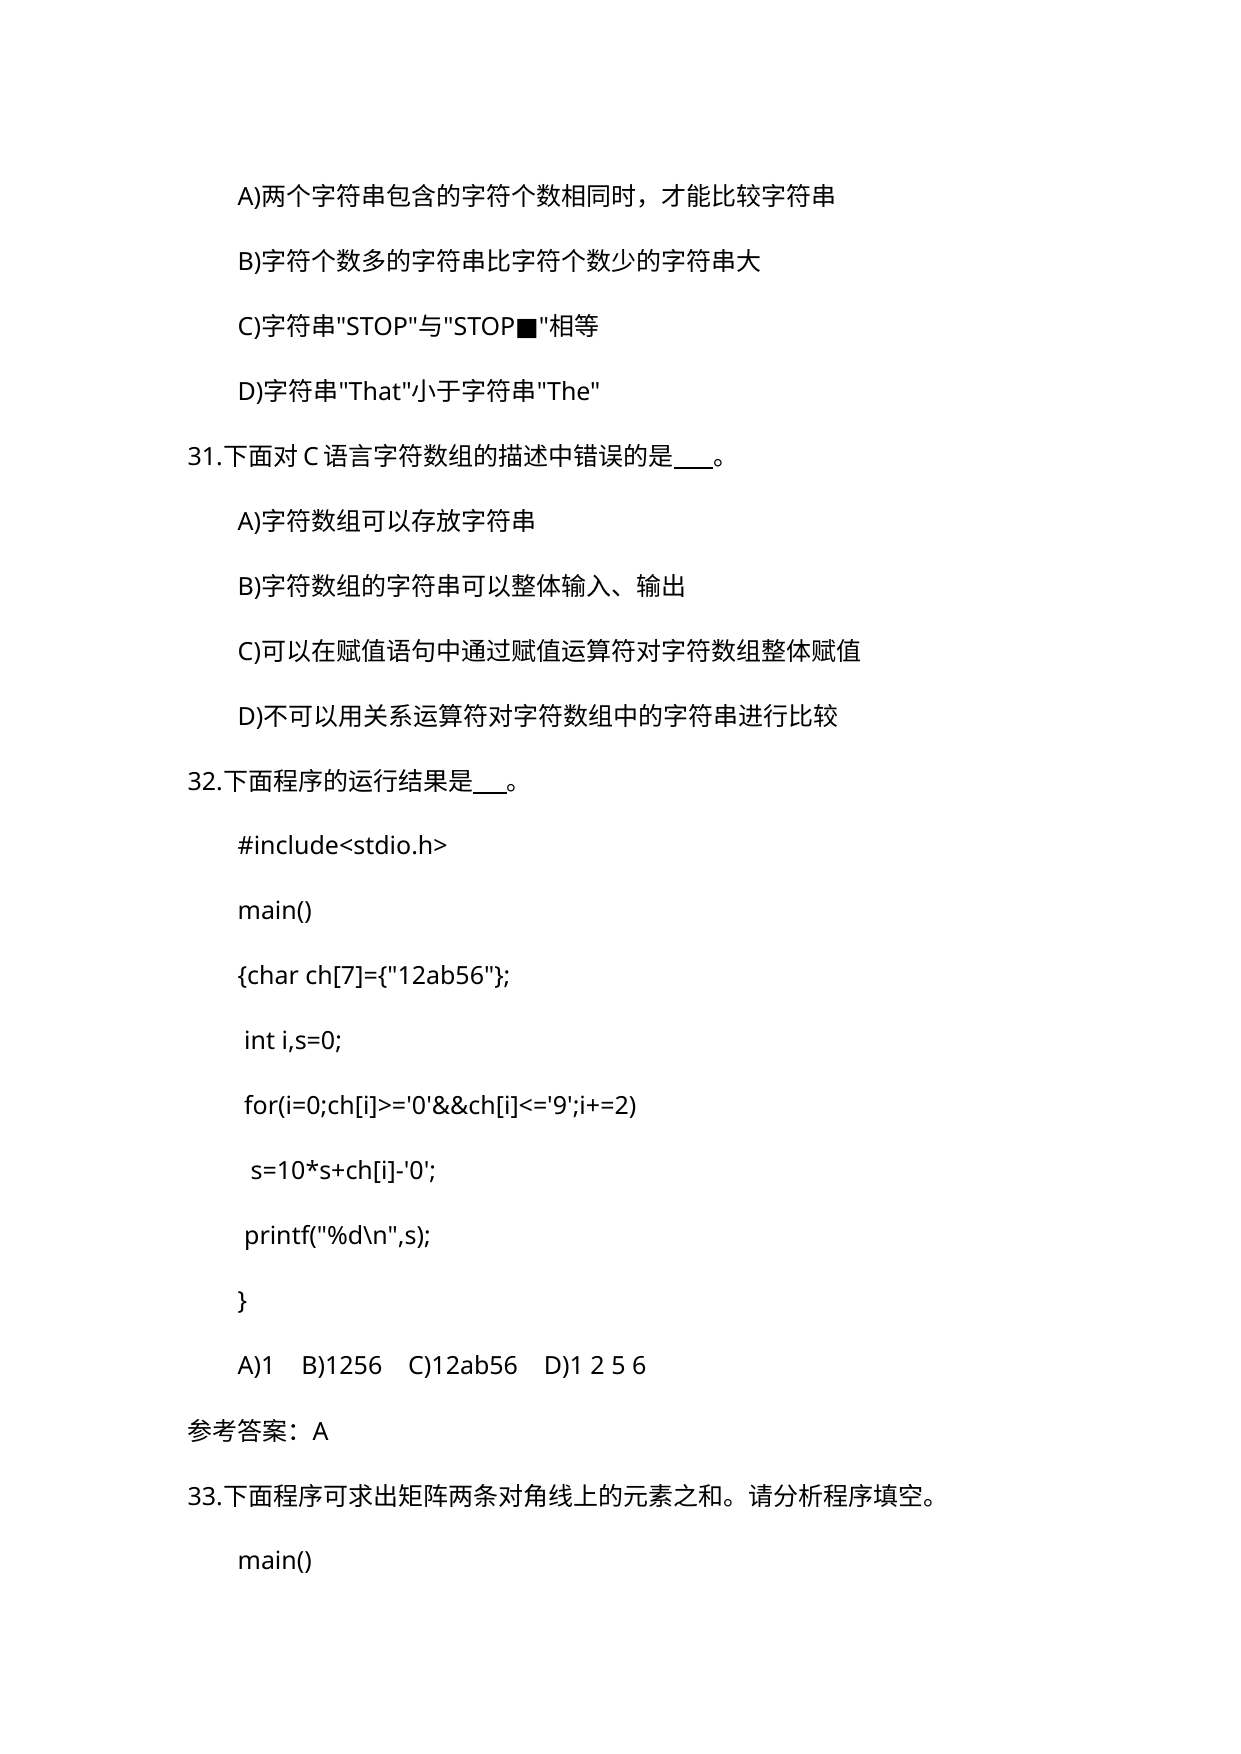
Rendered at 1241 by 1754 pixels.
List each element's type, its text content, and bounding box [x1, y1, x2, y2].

text 32.下面程序的运行结果是 。 [187, 747, 1053, 812]
text D)不可以用关系运算符对字符数组中的字符串进行比较 [187, 682, 1053, 747]
text A)两个字符串包含的字符个数相同时，才能比较字符串 [187, 162, 1053, 227]
text B)字符数组的字符串可以整体输入、输出 [187, 552, 1053, 617]
text C)可以在赋值语句中通过赋值运算符对字符数组整体赋值 [187, 617, 1053, 682]
text for(i=0;ch[i]>='0'&&ch[i]<='9';i+=2) [187, 1072, 1053, 1137]
text 参考答案：A [187, 1397, 1053, 1462]
text 31.下面对C语言字符数组的描述中错误的是 。 [187, 422, 1053, 487]
text main() [187, 877, 1053, 942]
text B)字符个数多的字符串比字符个数少的字符串大 [187, 227, 1053, 292]
text s=10*s+ch[i]-'0'; [187, 1137, 1053, 1202]
text D)字符串"That"小于字符串"The" [187, 357, 1053, 422]
text 33.下面程序可求出矩阵两条对角线上的元素之和。请分析程序填空。 [187, 1462, 1053, 1527]
text C)字符串"STOP"与"STOP■"相等 [187, 292, 1053, 357]
text A)字符数组可以存放字符串 [187, 487, 1053, 552]
text {char ch[7]={"12ab56"}; [187, 942, 1053, 1007]
text int i,s=0; [187, 1007, 1053, 1072]
text } [187, 1267, 1053, 1332]
text A)1 B)1256 C)12ab56 D)1 2 5 6 [187, 1332, 1053, 1397]
text printf("%d\n",s); [187, 1202, 1053, 1267]
text #include<stdio.h> [187, 812, 1053, 877]
text main() [187, 1527, 1053, 1592]
